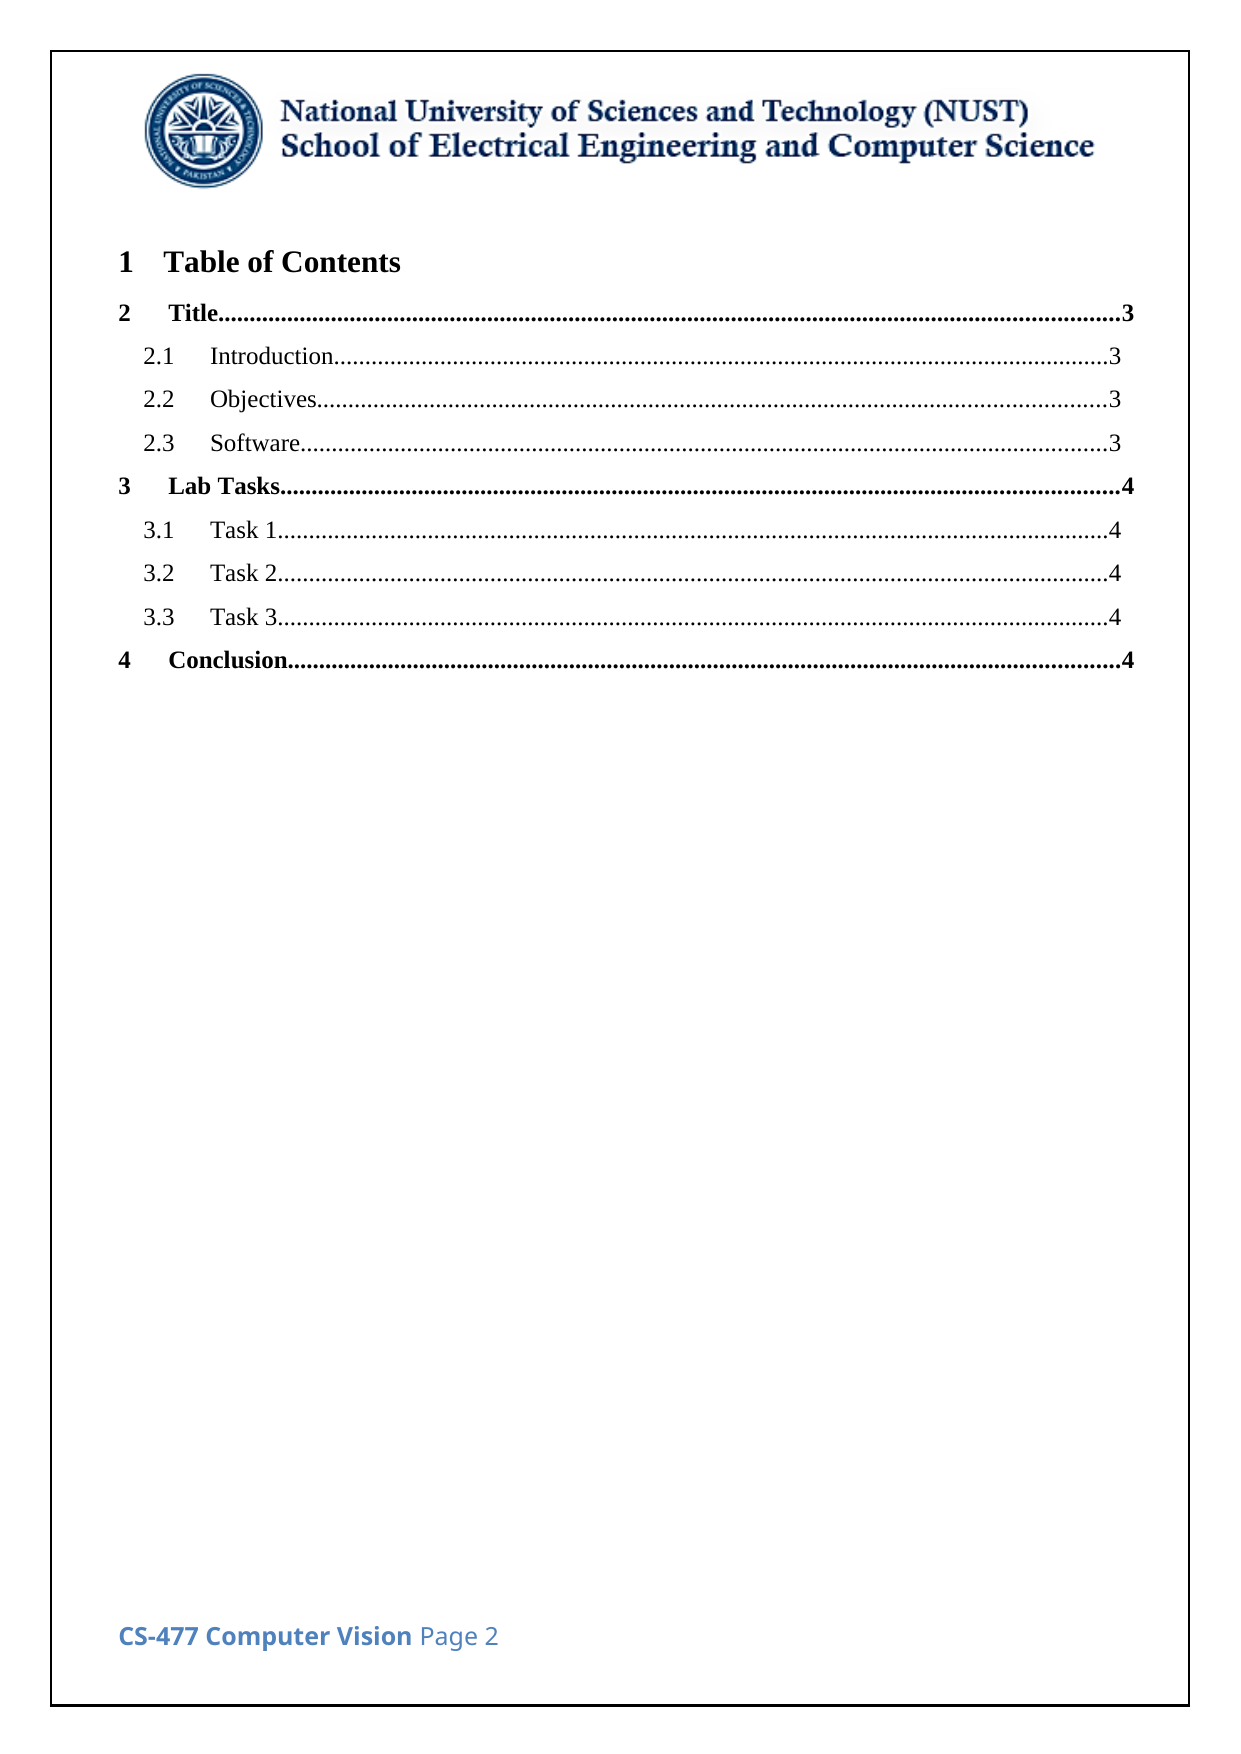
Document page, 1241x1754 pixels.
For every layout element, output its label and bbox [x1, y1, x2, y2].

picture [132, 68, 1108, 199]
